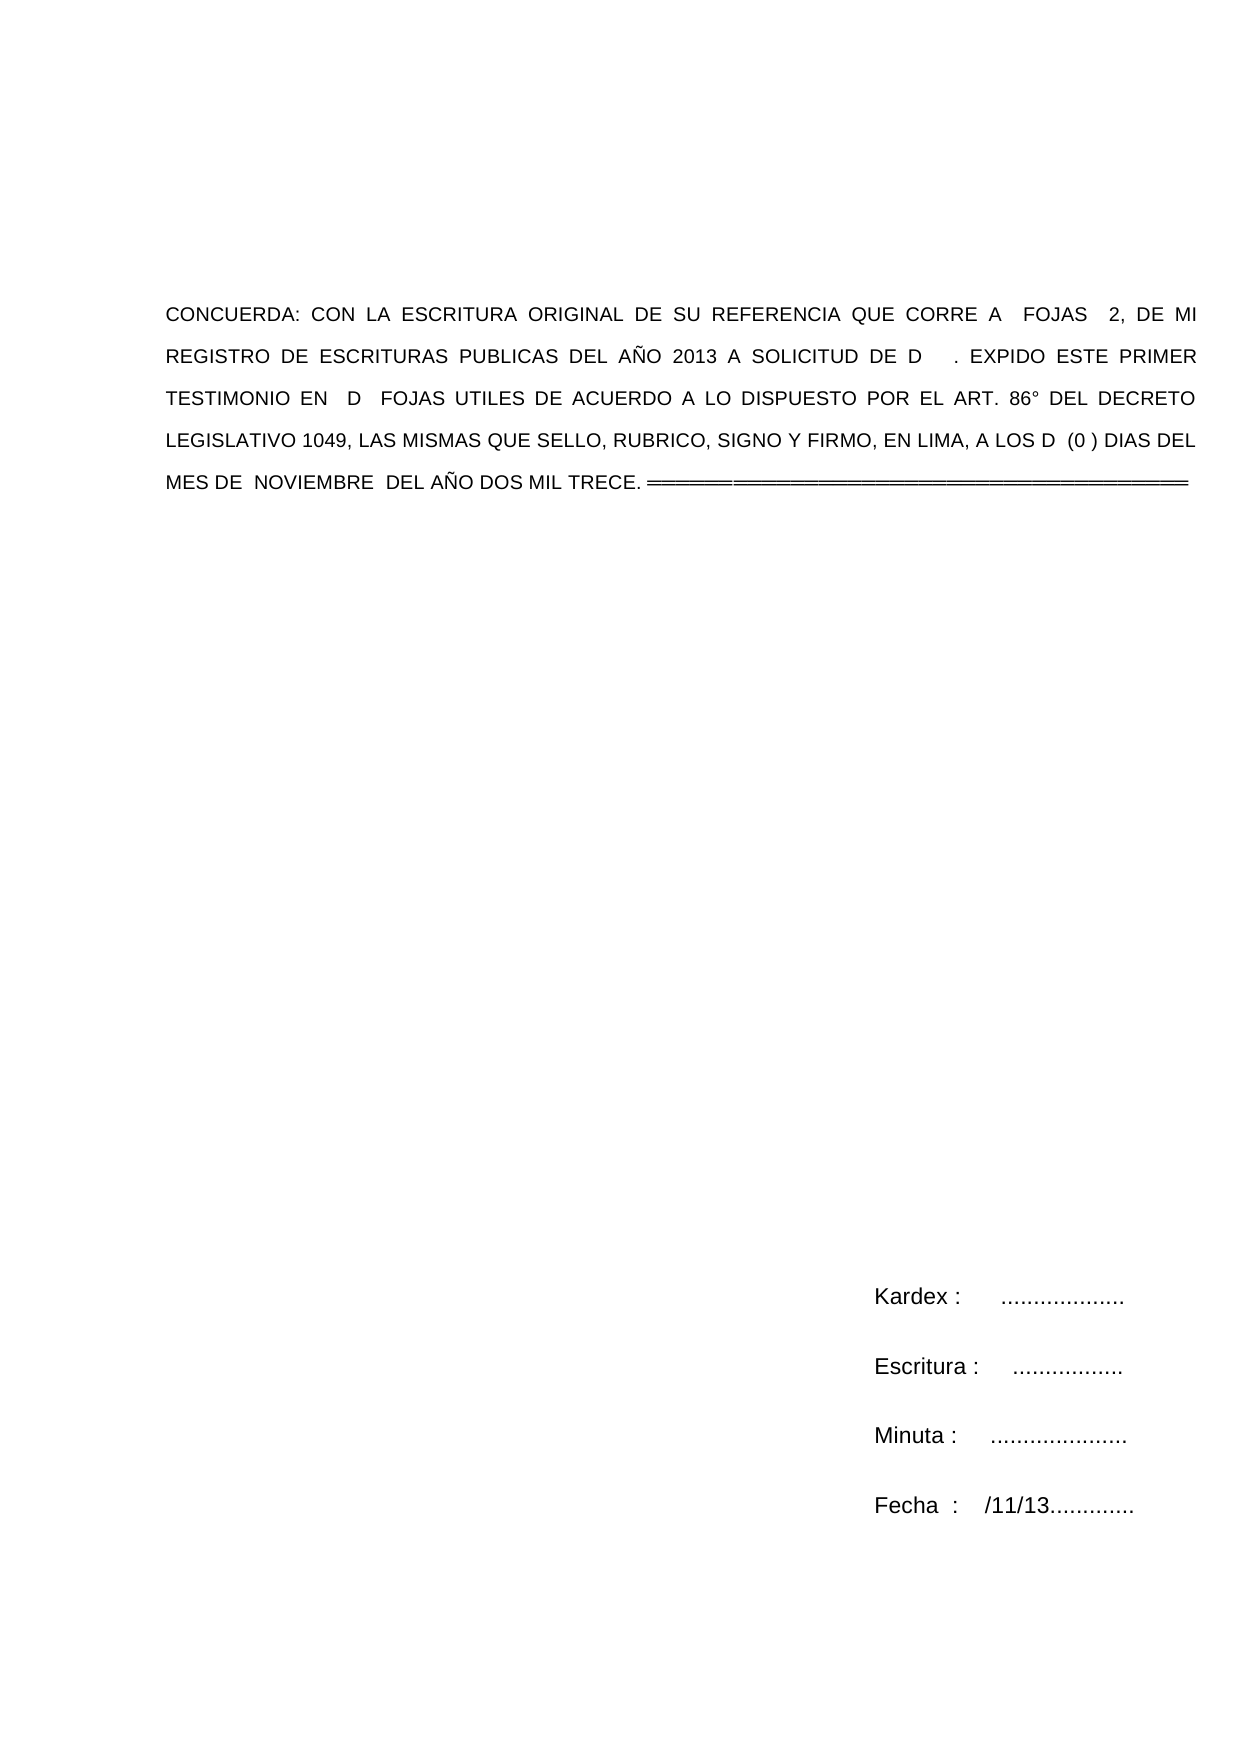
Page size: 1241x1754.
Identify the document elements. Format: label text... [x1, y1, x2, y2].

text Kardex : ................... [874, 1283, 1199, 1309]
text Minuta : ..................... [874, 1422, 1199, 1449]
text CONCUERDA: CON LA ESCRITURA ORIGINAL DE SU REFERENCIA QUE CORRE A FOJAS 2, DE MI REGISTRO DE ESCRITURAS PUBLICAS DEL año 2013 A SOLICITUD DE D . EXPIDO ESTE PRIMER TESTIMONIO EN D FOJAS UTILES DE ACUERDO A LO DISPUESTO POR EL ART. 86° DEL DECRETO LEGISLATIVO 1049, LAS MISMAS QUE SELLO, RUBRICO, SIGNO Y FIRMO, EN LIMA, A LOS D (0 ) DIAS DEL MES DE NOVIEMBRE DEL AÑO DOS MIL TRECE. ══════════════════════════════════════ [165, 303, 1199, 493]
text Escritura : ................. [874, 1353, 1199, 1379]
text Fecha : /11/13............. [874, 1492, 1199, 1518]
